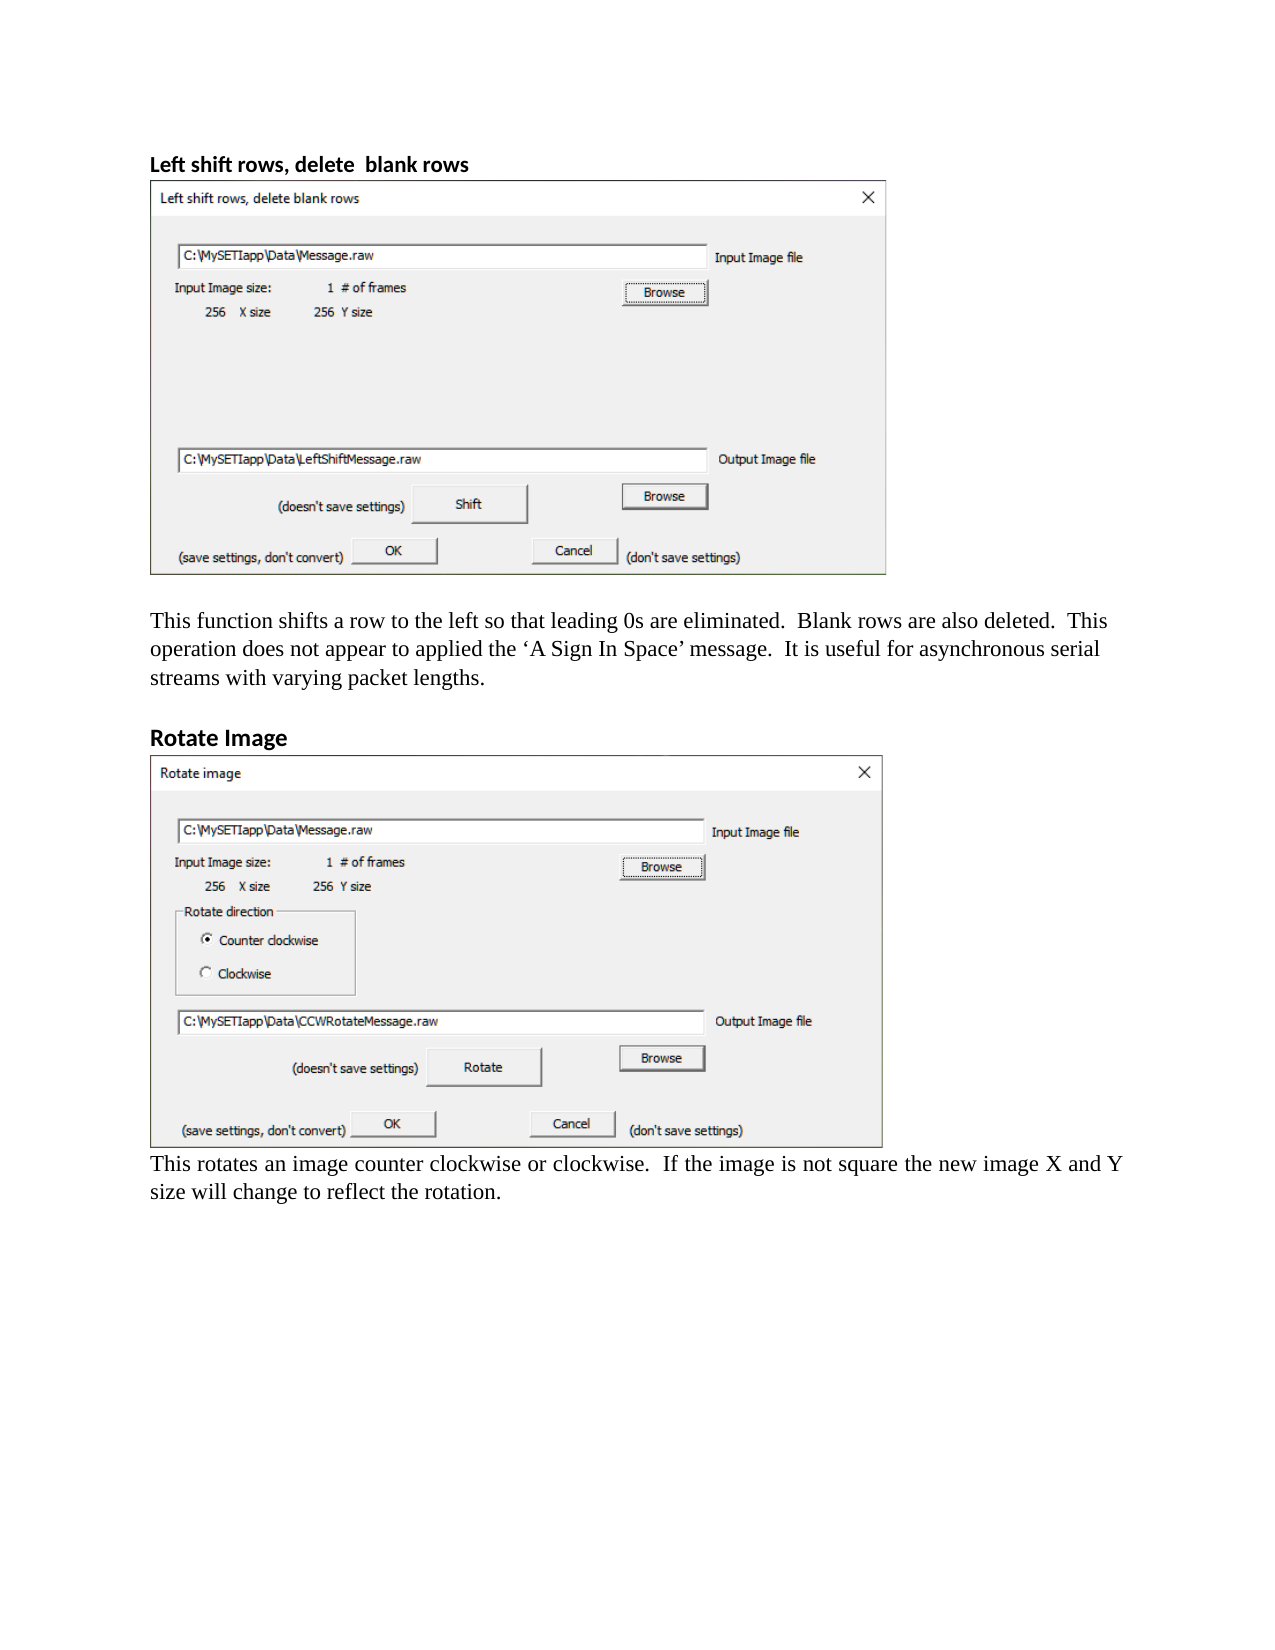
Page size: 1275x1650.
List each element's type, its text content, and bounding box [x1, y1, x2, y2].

text Left shift rows, delete blank rows [150, 150, 1125, 178]
text This function shifts a row to the left so that leading 0s are eliminated. Blank rows are also deleted. This operation does not appear to applied the ‘A Sign In Space’ message. It is useful for asynchronous serial streams with varying packet lengths. [150, 607, 1125, 690]
text This rotates an image counter clockwise or clockwise. If the image is not square the new image X and Y size will change to reflect the rotation. [150, 1149, 1125, 1204]
text Rotate Image [150, 722, 1125, 753]
picture [150, 755, 883, 1148]
picture [150, 180, 887, 575]
